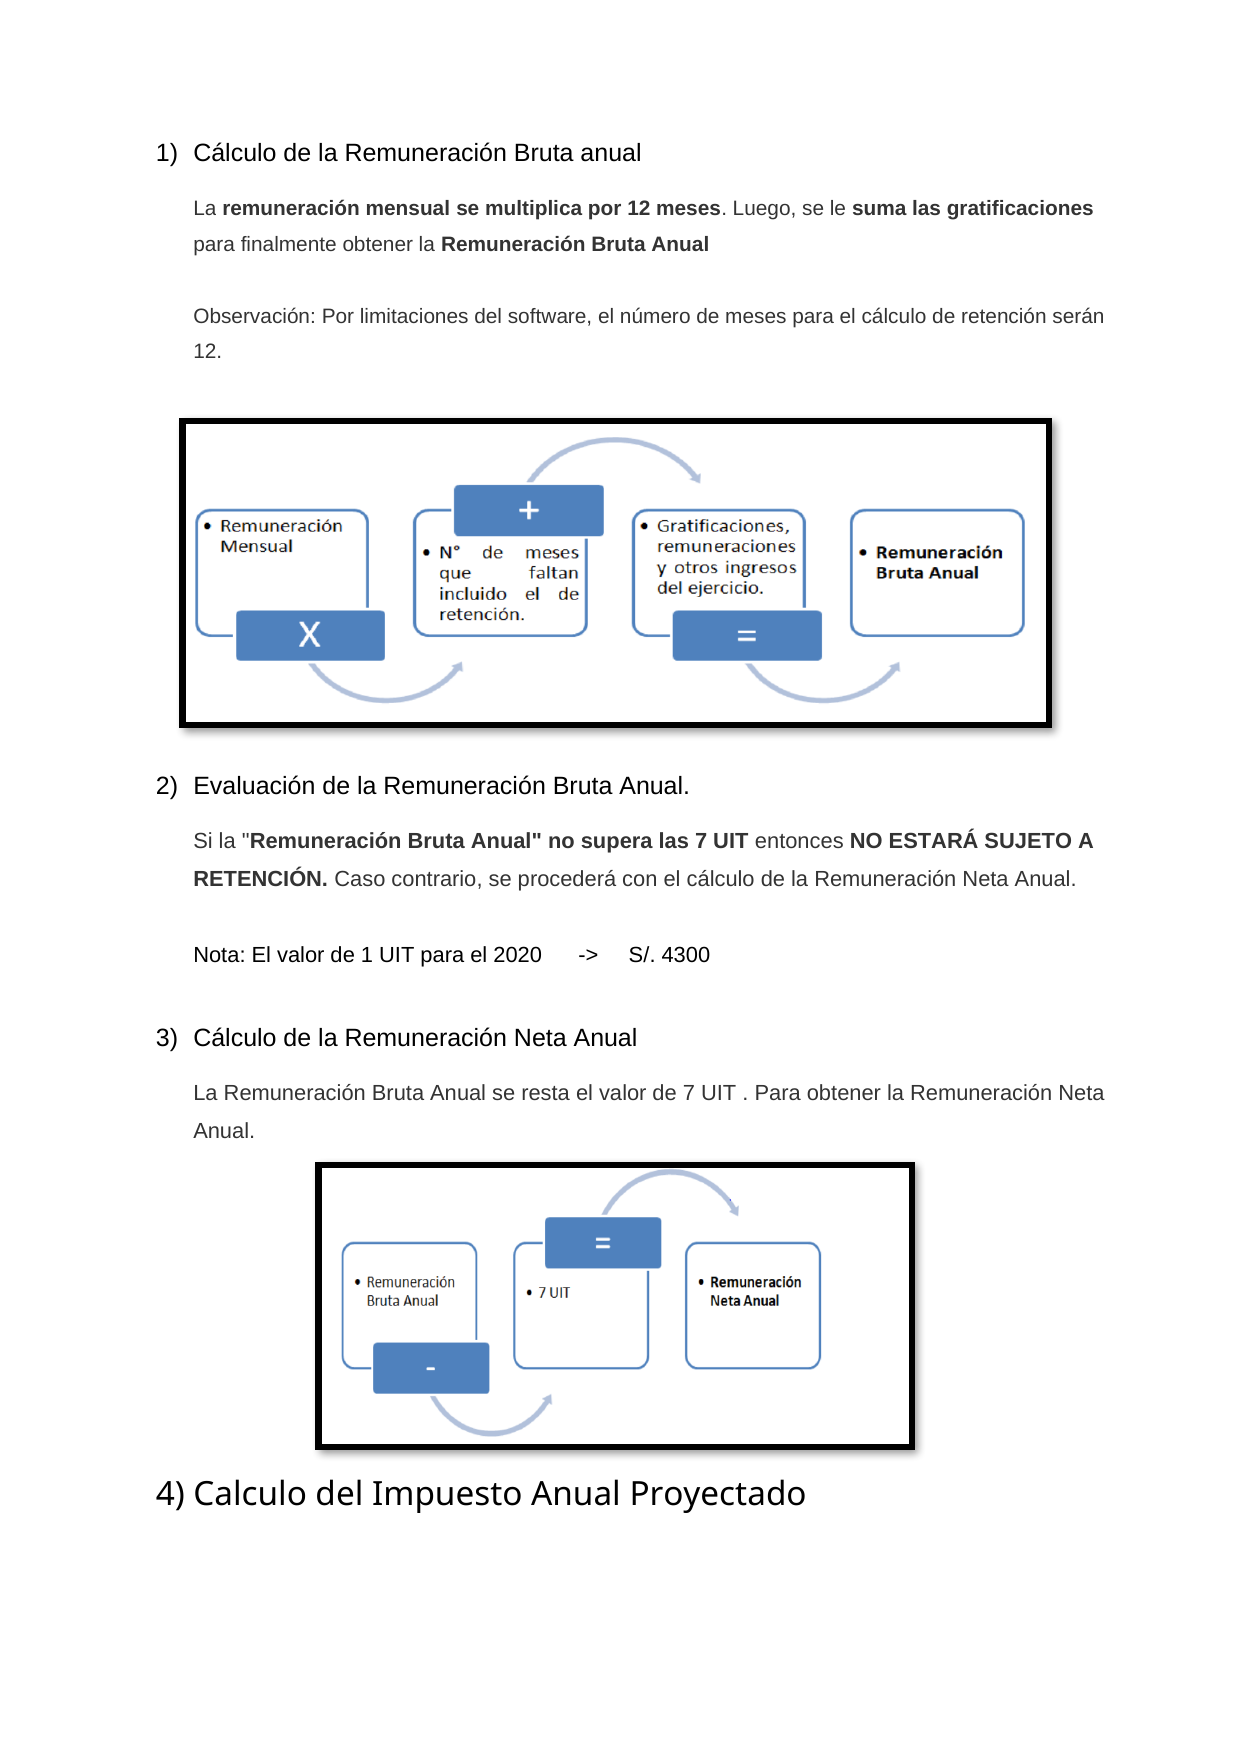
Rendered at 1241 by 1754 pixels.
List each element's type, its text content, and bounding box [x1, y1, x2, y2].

list Si la "Remuneración Bruta Anual" no supera las 7 UIT entonces NO ESTARÁ SUJETO A RETENCIÓN. Caso contrario, se procederá con el cálculo de la Remuneración Neta Anual. [193, 828, 1122, 891]
picture [322, 1168, 909, 1444]
list Calculo del Impuesto Anual Proyectado [156, 1469, 1122, 1515]
list Observación: Por limitaciones del software, el número de meses para el cálculo de retención serán 12. [193, 303, 1122, 363]
list La remuneración mensual se multiplica por 12 meses. Luego, se le suma las gratificaciones para finalmente obtener la Remuneración Bruta Anual [193, 196, 1122, 256]
list Nota: El valor de 1 UIT para el 2020 -> S/. 4300 [193, 942, 1122, 967]
list Cálculo de la Remuneración Bruta anual [156, 138, 1122, 167]
list La Remuneración Bruta Anual se resta el valor de 7 UIT . Para obtener la Remuneración Neta Anual. [193, 1080, 1122, 1143]
list Evaluación de la Remuneración Bruta Anual. [156, 771, 1122, 799]
list Cálculo de la Remuneración Neta Anual [156, 1023, 1122, 1051]
picture [186, 424, 1046, 722]
